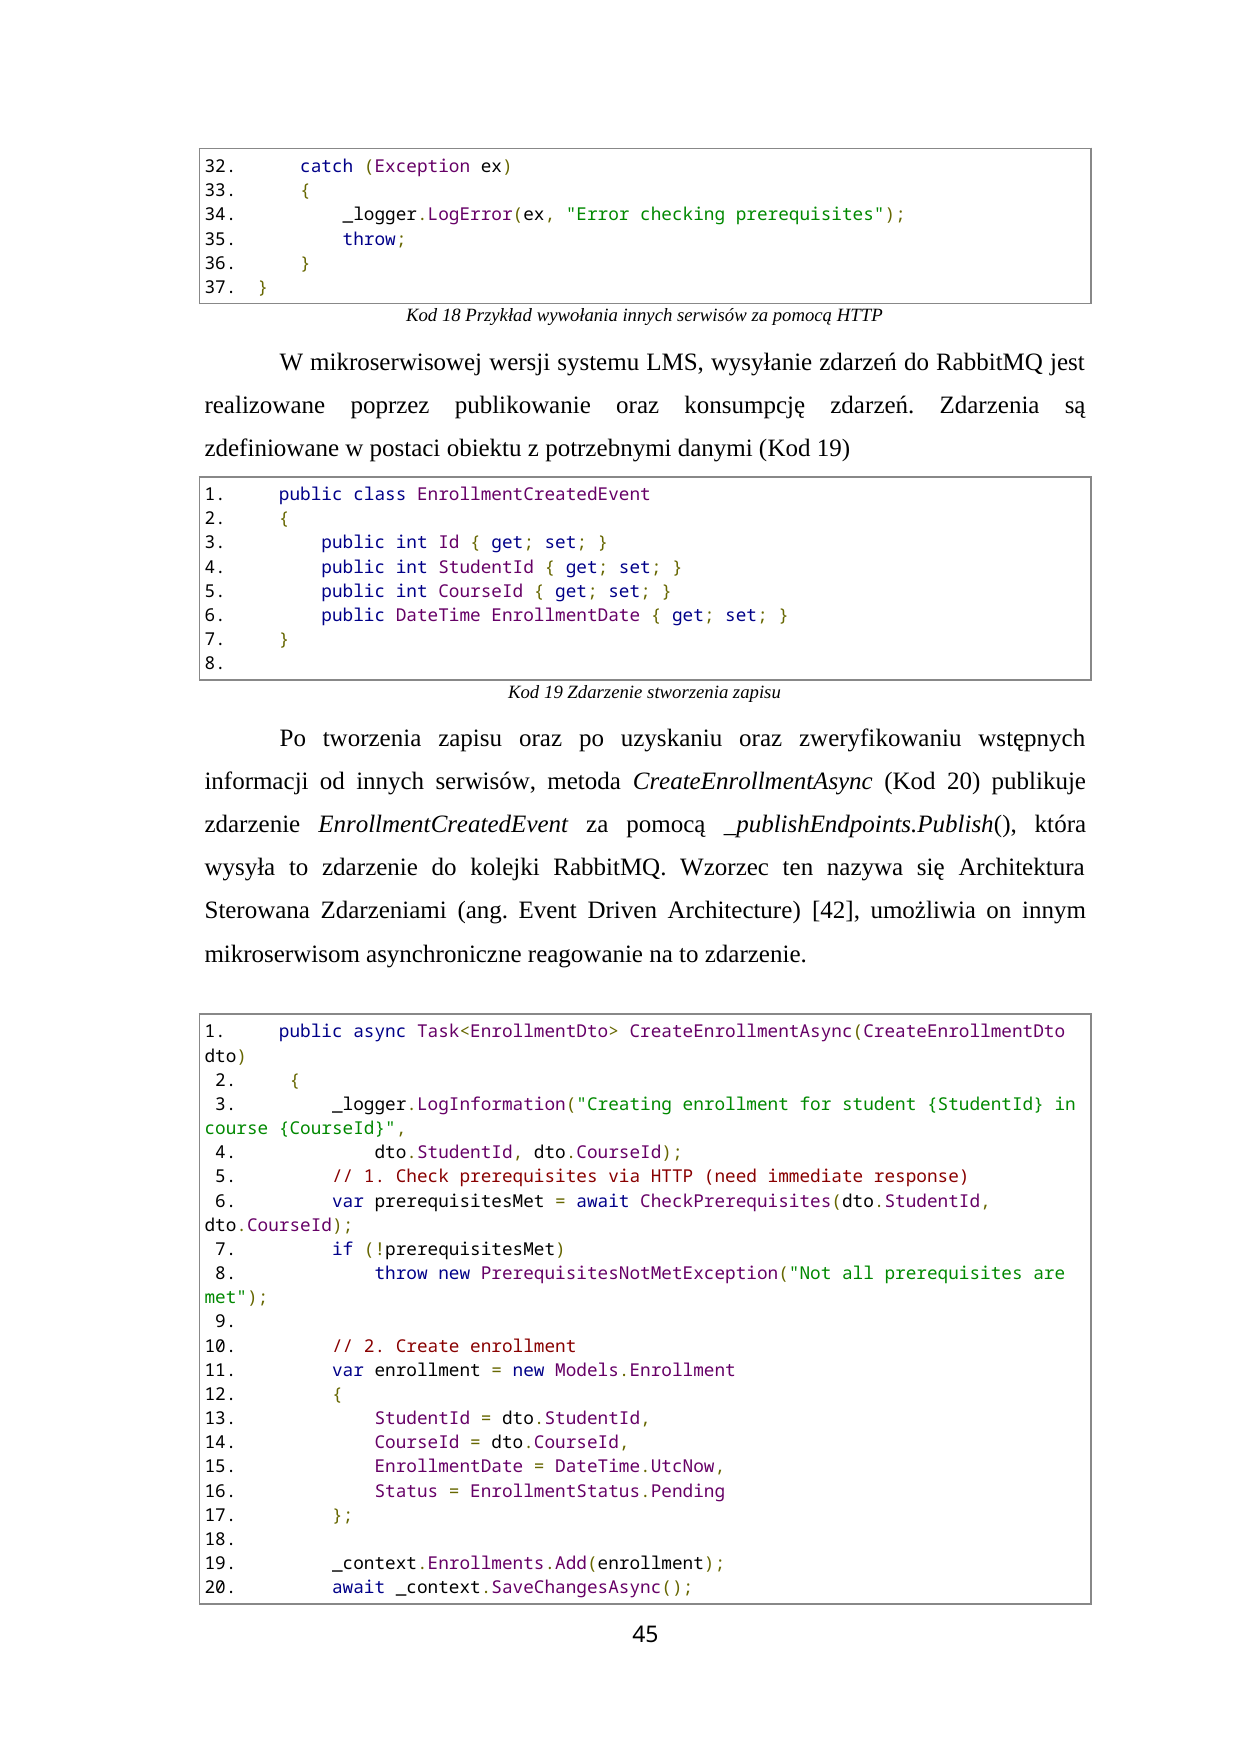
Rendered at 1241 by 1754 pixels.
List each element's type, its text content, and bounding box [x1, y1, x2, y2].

text 14. CourseId = dto.CourseId, [204, 1430, 1086, 1454]
text 15. EnrollmentDate = DateTime.UtcNow, [204, 1454, 1086, 1478]
text 32. catch (Exception ex) [200, 149, 1090, 178]
text 5. // 1. Check prerequisites via HTTP (need immediate response) [204, 1164, 1086, 1188]
list W mikroserwisowej wersji systemu LMS, wysyłanie zdarzeń do RabbitMQ jest realizowane poprzez publikowanie oraz konsumpcję zdarzeń. Zdarzenia są zdefiniowane w postaci obiektu z potrzebnymi danymi (Kod 19) [204, 347, 1086, 462]
text 6. public DateTime EnrollmentDate { get; set; } [204, 602, 1086, 627]
text 3. _logger.LogInformation("Creating enrollment for student {StudentId} in course {CourseId}", [204, 1091, 1086, 1140]
text 36. } [204, 250, 1086, 268]
text 18. [204, 1526, 1086, 1551]
text 6. var prerequisitesMet = await CheckPrerequisites(dto.StudentId, dto.CourseId); [204, 1188, 1086, 1236]
text 5. public int CourseId { get; set; } [204, 578, 1086, 602]
text 7. } [204, 627, 1086, 645]
text 1. public class EnrollmentCreatedEvent [200, 478, 1090, 506]
text 4. dto.StudentId, dto.CourseId); [204, 1140, 1086, 1164]
text 1. public async Task<EnrollmentDto> CreateEnrollmentAsync(CreateEnrollmentDto dto) [200, 1015, 1090, 1067]
text 2. { [204, 1067, 1086, 1091]
text Kod 19 Zdarzenie stworzenia zapisu [204, 681, 1086, 702]
text 2. { [204, 506, 1086, 530]
text 20. await _context.SaveChangesAsync(); [200, 1569, 1090, 1603]
text 34. _logger.LogError(ex, "Error checking prerequisites"); [204, 202, 1086, 226]
text 16. Status = EnrollmentStatus.Pending [204, 1478, 1086, 1502]
text 8. throw new PrerequisitesNotMetException("Not all prerequisites are met"); [204, 1261, 1086, 1309]
text Po tworzenia zapisu oraz po uzyskaniu oraz zweryfikowaniu wstępnych informacji od innych serwisów, metoda CreateEnrollmentAsync (Kod 20) publikuje zdarzenie EnrollmentCreatedEvent za pomocą _publishEndpoints.Publish(), która wysyła to zdarzenie do kolejki RabbitMQ. Wzorzec ten nazywa się Architektura Sterowana Zdarzeniami (ang. Event Driven Architecture) , umożliwia on innym mikroserwisom asynchroniczne reagowanie na to zdarzenie. [204, 723, 1086, 967]
text Kod 18 Przykład wywołania innych serwisów za pomocą HTTP [204, 304, 1086, 326]
text 19. _context.Enrollments.Add(enrollment); [204, 1551, 1086, 1569]
text 12. { [204, 1381, 1086, 1406]
text 9. [204, 1309, 1086, 1333]
text 7. if (!prerequisitesMet) [204, 1236, 1086, 1261]
text 4. public int StudentId { get; set; } [204, 554, 1086, 578]
text 10. // 2. Create enrollment [204, 1333, 1086, 1357]
text 33. { [204, 178, 1086, 202]
text 35. throw; [204, 226, 1086, 250]
text 8. [200, 645, 1090, 679]
text 13. StudentId = dto.StudentId, [204, 1406, 1086, 1430]
text 17. }; [204, 1502, 1086, 1526]
text 11. var enrollment = new Models.Enrollment [204, 1357, 1086, 1381]
text 37. } [200, 268, 1090, 303]
text 3. public int Id { get; set; } [204, 530, 1086, 554]
